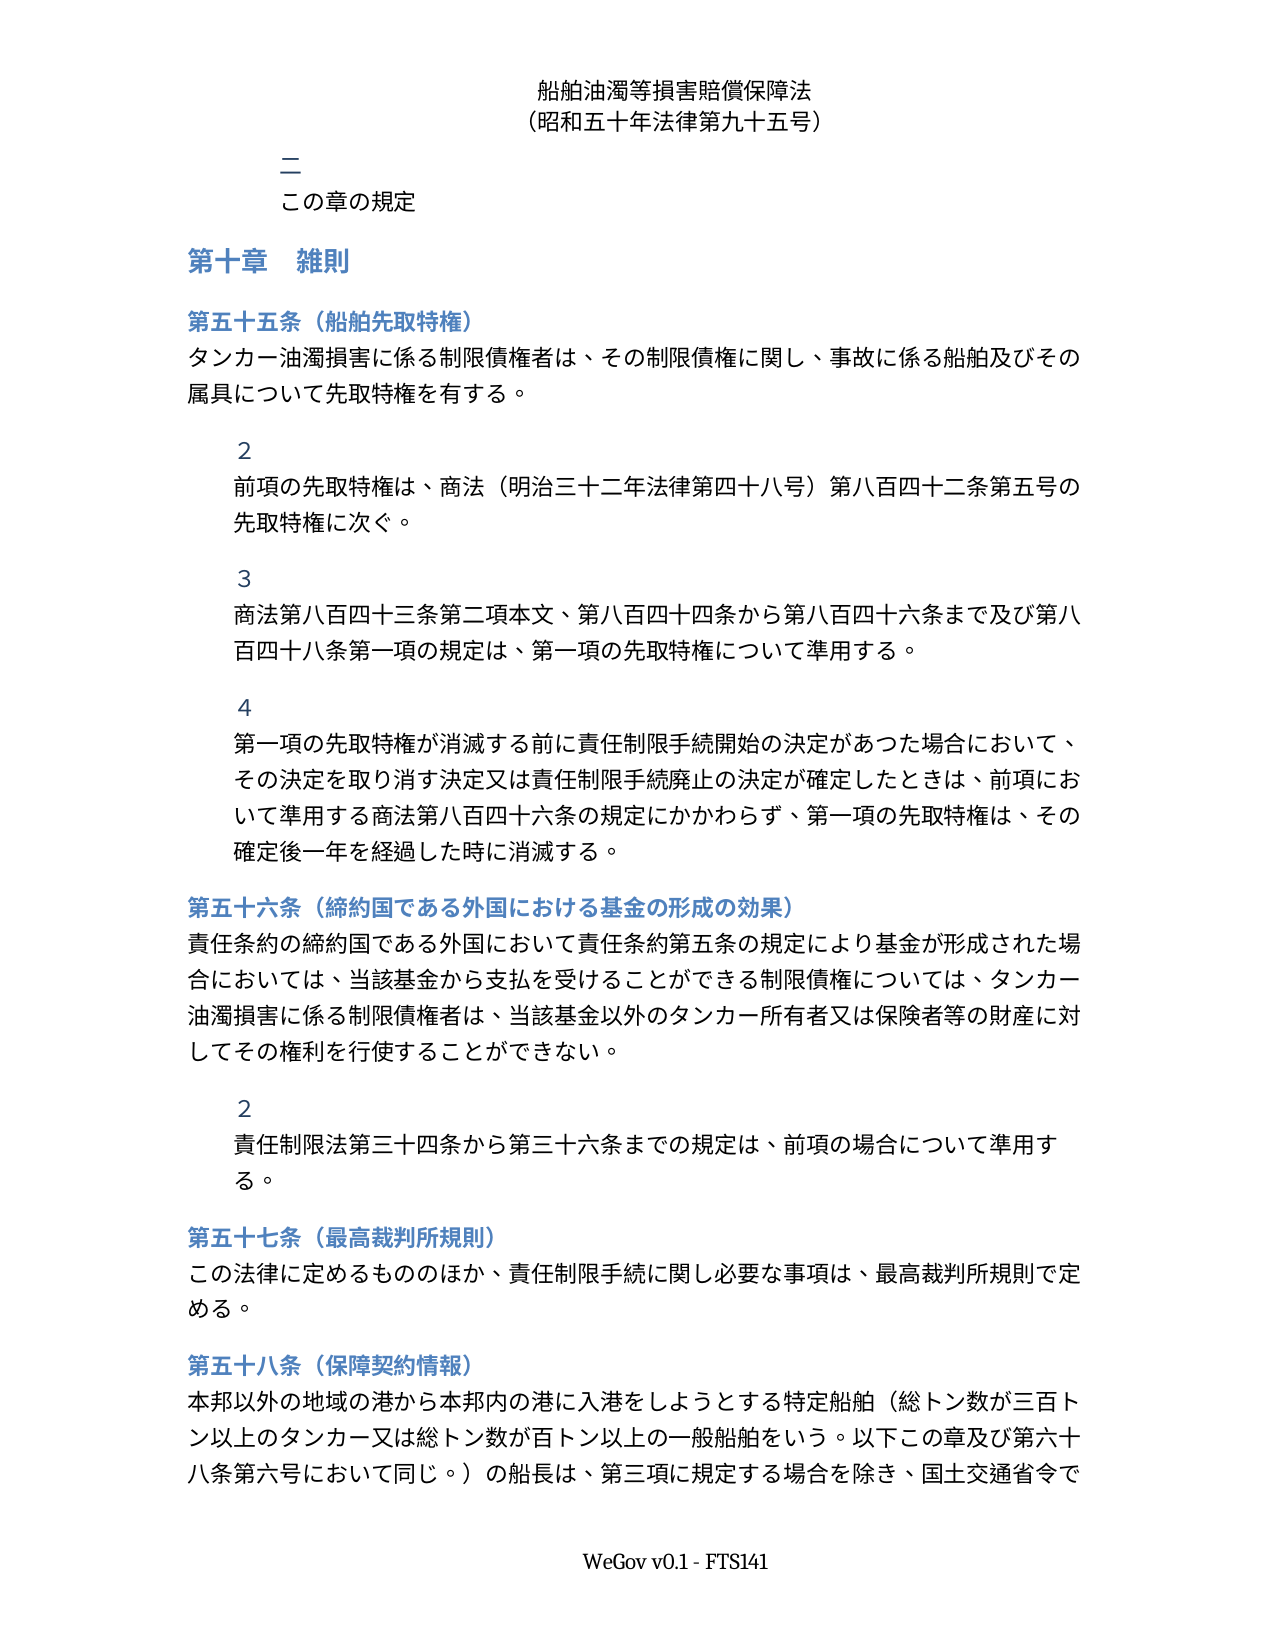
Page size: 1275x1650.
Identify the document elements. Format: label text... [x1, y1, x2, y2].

text 第一項の先取特権が消滅する前に責任制限手続開始の決定があつた場合において、その決定を取り消す決定又は責任制限手続廃止の決定が確定したときは、前項において準用する商法第八百四十六条の規定にかかわらず、第一項の先取特権は、その確定後一年を経過した時に消滅する。 [233, 728, 1087, 867]
text 責任制限法第三十四条から第三十六条までの規定は、前項の場合について準用する。 [233, 1129, 1087, 1196]
text 商法第八百四十三条第二項本文、第八百四十四条から第八百四十六条まで及び第八百四十八条第一項の規定は、第一項の先取特権について準用する。 [233, 599, 1087, 666]
subtitle 第五十五条（船舶先取特権） [187, 306, 1087, 337]
text この章の規定 [279, 186, 1087, 217]
subtitle 第五十七条（最高裁判所規則） [187, 1222, 1087, 1253]
subtitle ３ [233, 563, 1087, 594]
subtitle ２ [233, 434, 1087, 466]
subtitle 二 [279, 150, 1087, 181]
text 責任条約の締約国である外国において責任条約第五条の規定により基金が形成された場合においては、当該基金から支払を受けることができる制限債権については、タンカー油濁損害に係る制限債権者は、当該基金以外のタンカー所有者又は保険者等の財産に対してその権利を行使することができない。 [187, 928, 1087, 1067]
text 前項の先取特権は、商法（明治三十二年法律第四十八号）第八百四十二条第五号の先取特権に次ぐ。 [233, 471, 1087, 538]
subtitle 第五十八条（保障契約情報） [187, 1350, 1087, 1381]
subtitle 第五十六条（締約国である外国における基金の形成の効果） [187, 892, 1087, 924]
subtitle 第十章 雑則 [187, 243, 1087, 279]
subtitle ２ [233, 1093, 1087, 1124]
text タンカー油濁損害に係る制限債権者は、その制限債権に関し、事故に係る船舶及びその属具について先取特権を有する。 [187, 342, 1087, 409]
subtitle ４ [233, 692, 1087, 723]
text この法律に定めるもののほか、責任制限手続に関し必要な事項は、最高裁判所規則で定める。 [187, 1257, 1087, 1325]
